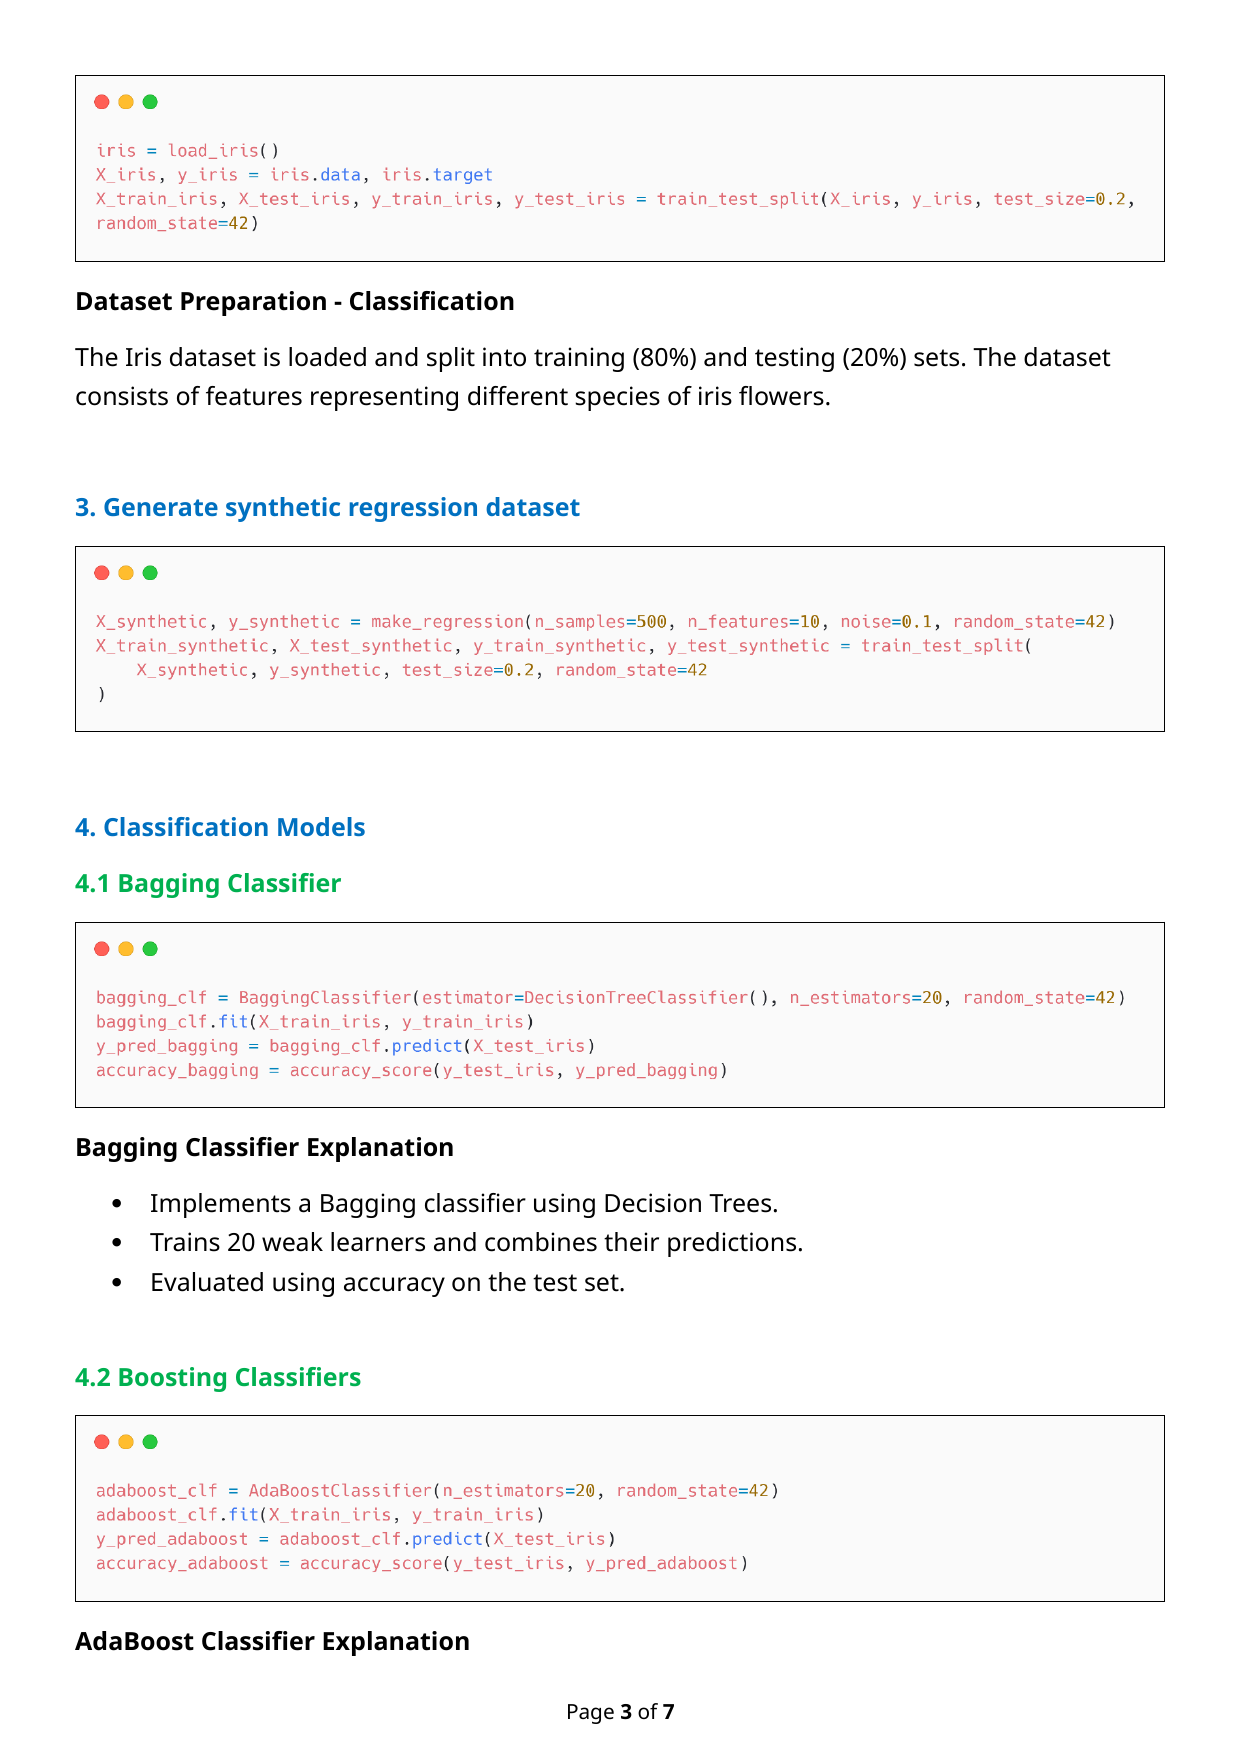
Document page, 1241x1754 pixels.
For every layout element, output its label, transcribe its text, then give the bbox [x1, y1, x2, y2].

picture [76, 547, 1164, 731]
text AdaBoost Classifier Explanation [75, 1623, 1165, 1657]
text Bagging Classifier Explanation [75, 1130, 1165, 1164]
text The Iris dataset is loaded and split into training (80%) and testing (20%) sets. The dataset consists of features representing different species of iris flowers. [75, 339, 1165, 412]
picture [76, 923, 1164, 1107]
picture [76, 76, 1164, 261]
list Evaluated using accuracy on the test set. [112, 1264, 1165, 1298]
text 4. Classification Models [75, 810, 1165, 844]
text 4.1 Bagging Classifier [75, 866, 1165, 900]
list Implements a Bagging classifier using Decision Trees. [112, 1186, 1165, 1220]
picture [76, 1416, 1164, 1601]
text 4.2 Boosting Classifiers [75, 1359, 1165, 1393]
list Trains 20 weak learners and combines their predictions. [112, 1225, 1165, 1259]
text 3. Generate synthetic regression dataset [75, 490, 1165, 524]
text Dataset Preparation - Classification [75, 283, 1165, 317]
